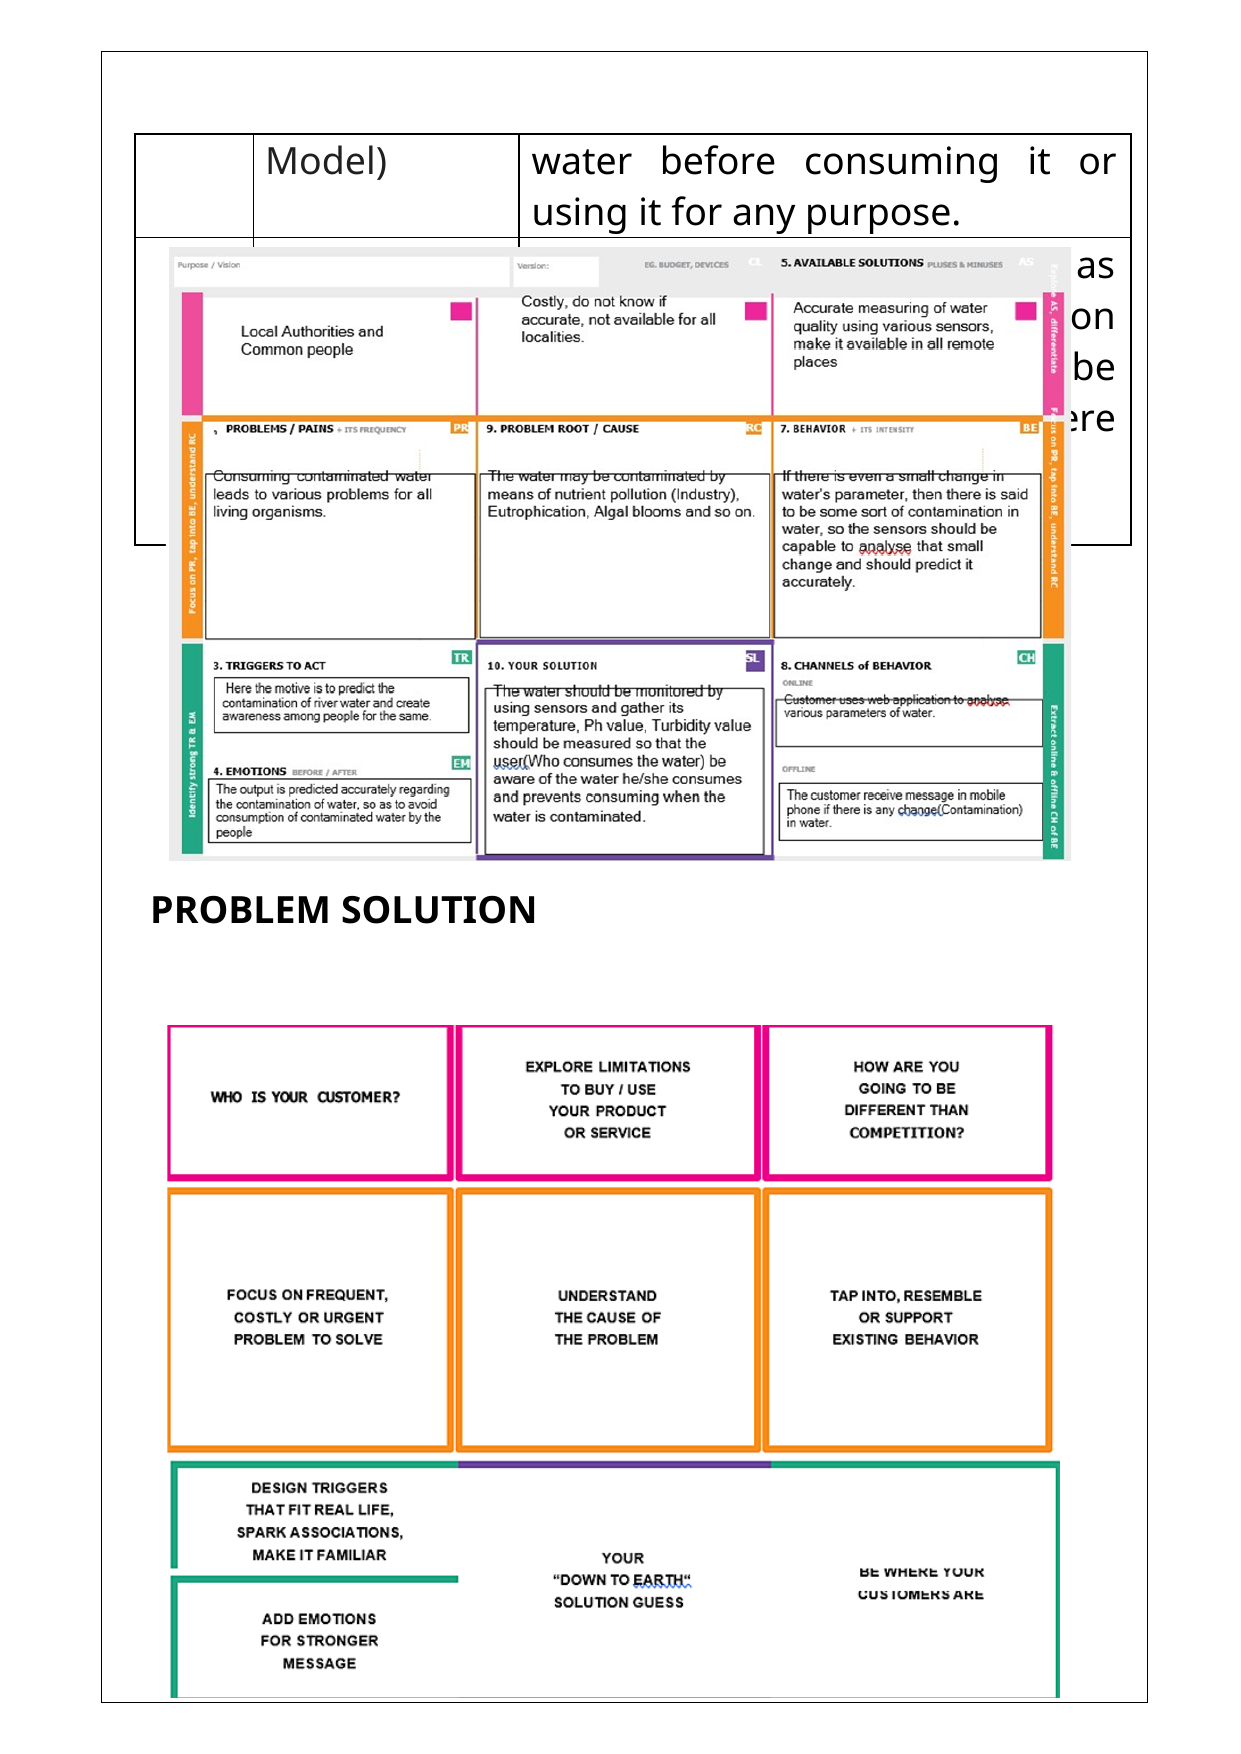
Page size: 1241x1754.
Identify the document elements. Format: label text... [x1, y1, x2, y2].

table_cell Developing the product as both web and mobile application it is portable, and data canbe accessed from anywhere anytime. [520, 238, 1130, 544]
table_cell 5. [136, 135, 253, 237]
picture [165, 247, 1070, 859]
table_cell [520, 135, 1130, 237]
table_cell 6. [136, 238, 253, 544]
text PROBLEM SOLUTION [150, 679, 1090, 934]
picture [166, 1025, 1059, 1697]
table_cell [254, 135, 518, 237]
